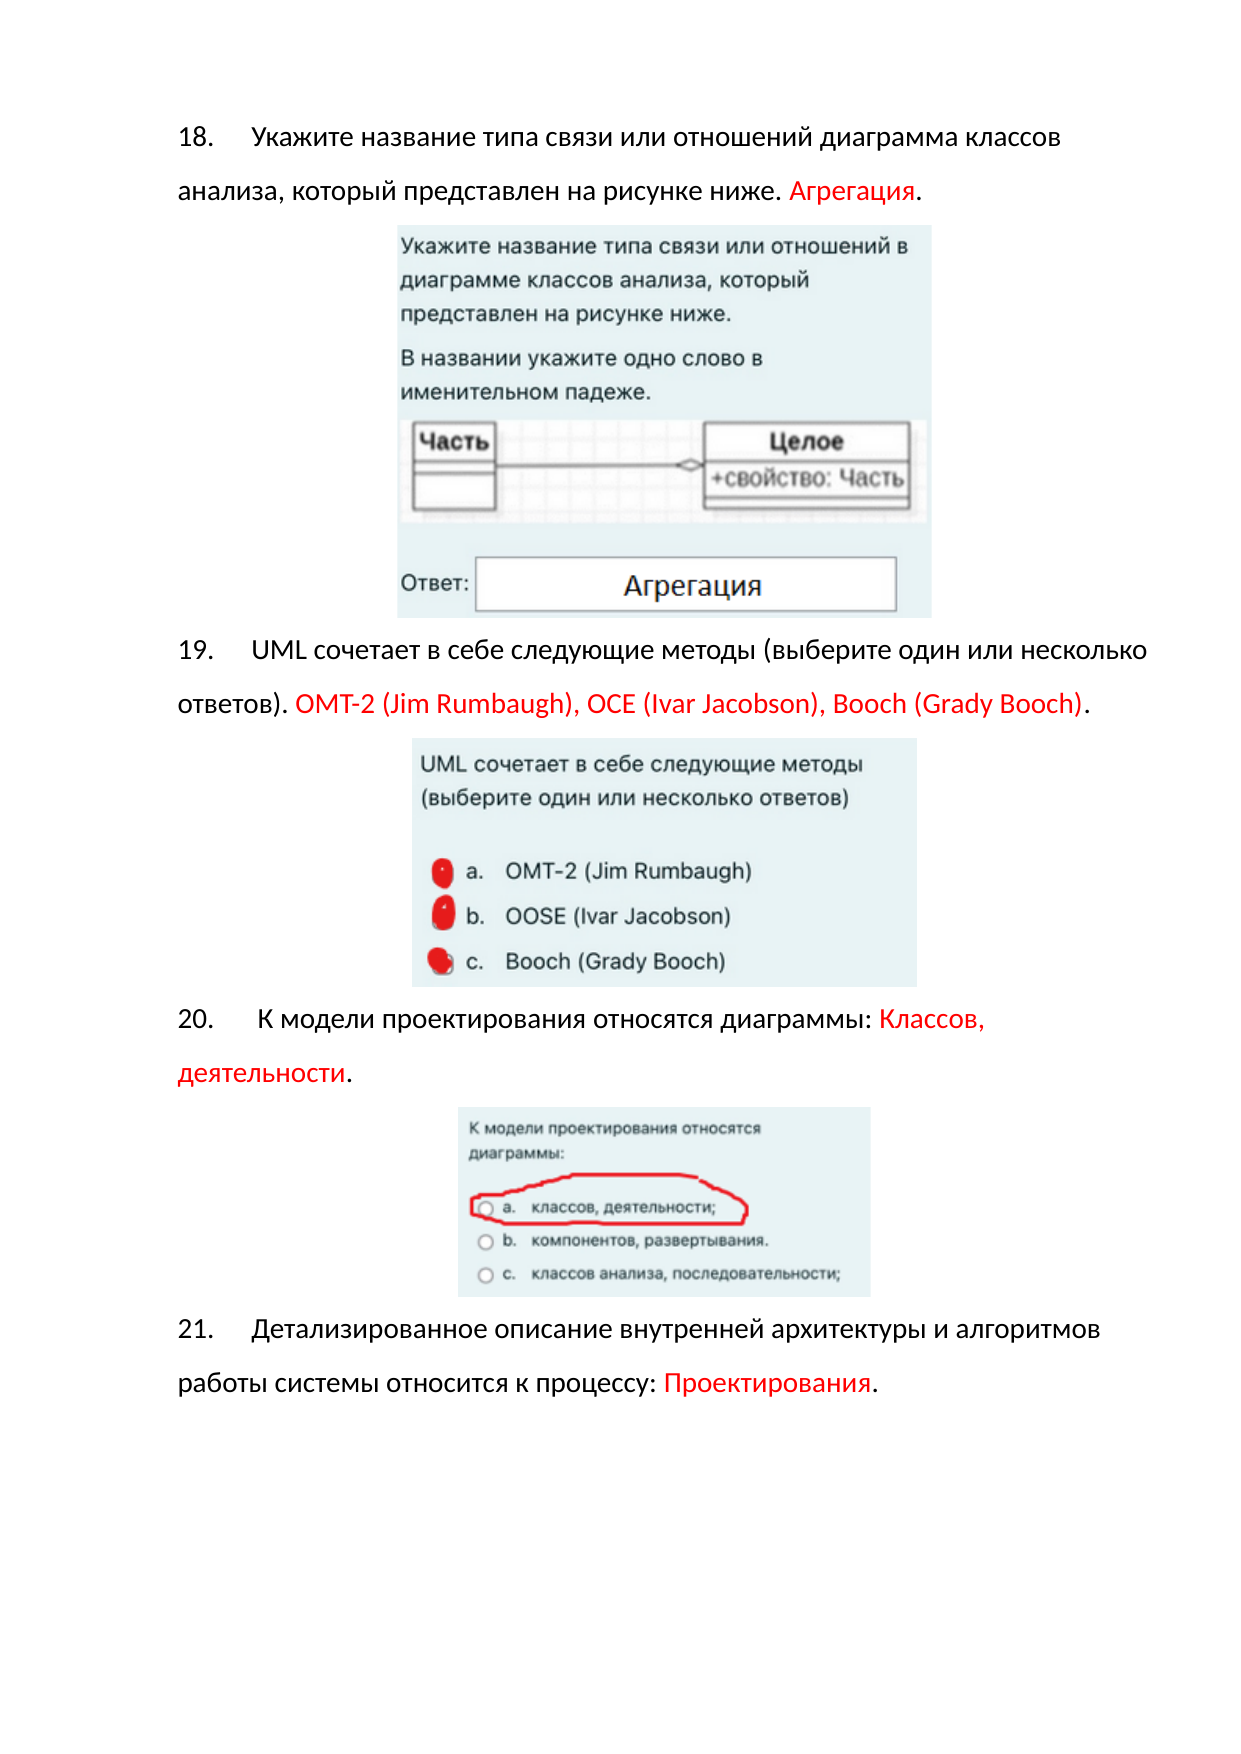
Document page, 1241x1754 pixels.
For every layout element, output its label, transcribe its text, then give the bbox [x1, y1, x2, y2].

picture [458, 1107, 871, 1297]
list К модели проектирования относятся диаграммы: Классов, деятельности. [177, 1001, 1152, 1089]
list Укажите название типа связи или отношений диаграмма классов анализа, который представлен на рисунке ниже. Агрегация. [177, 118, 1152, 207]
picture [412, 738, 917, 987]
list UML сочетает в себе следующие методы (выберите один или несколько ответов). OMT-2 (Jim Rumbaugh), OCE (Ivar Jacobson), Booch (Grady Booch). [177, 631, 1152, 720]
list Детализированное описание внутренней архитектуры и алгоритмов работы системы относится к процессу: Проектирования. [177, 1310, 1152, 1399]
picture [397, 225, 932, 618]
